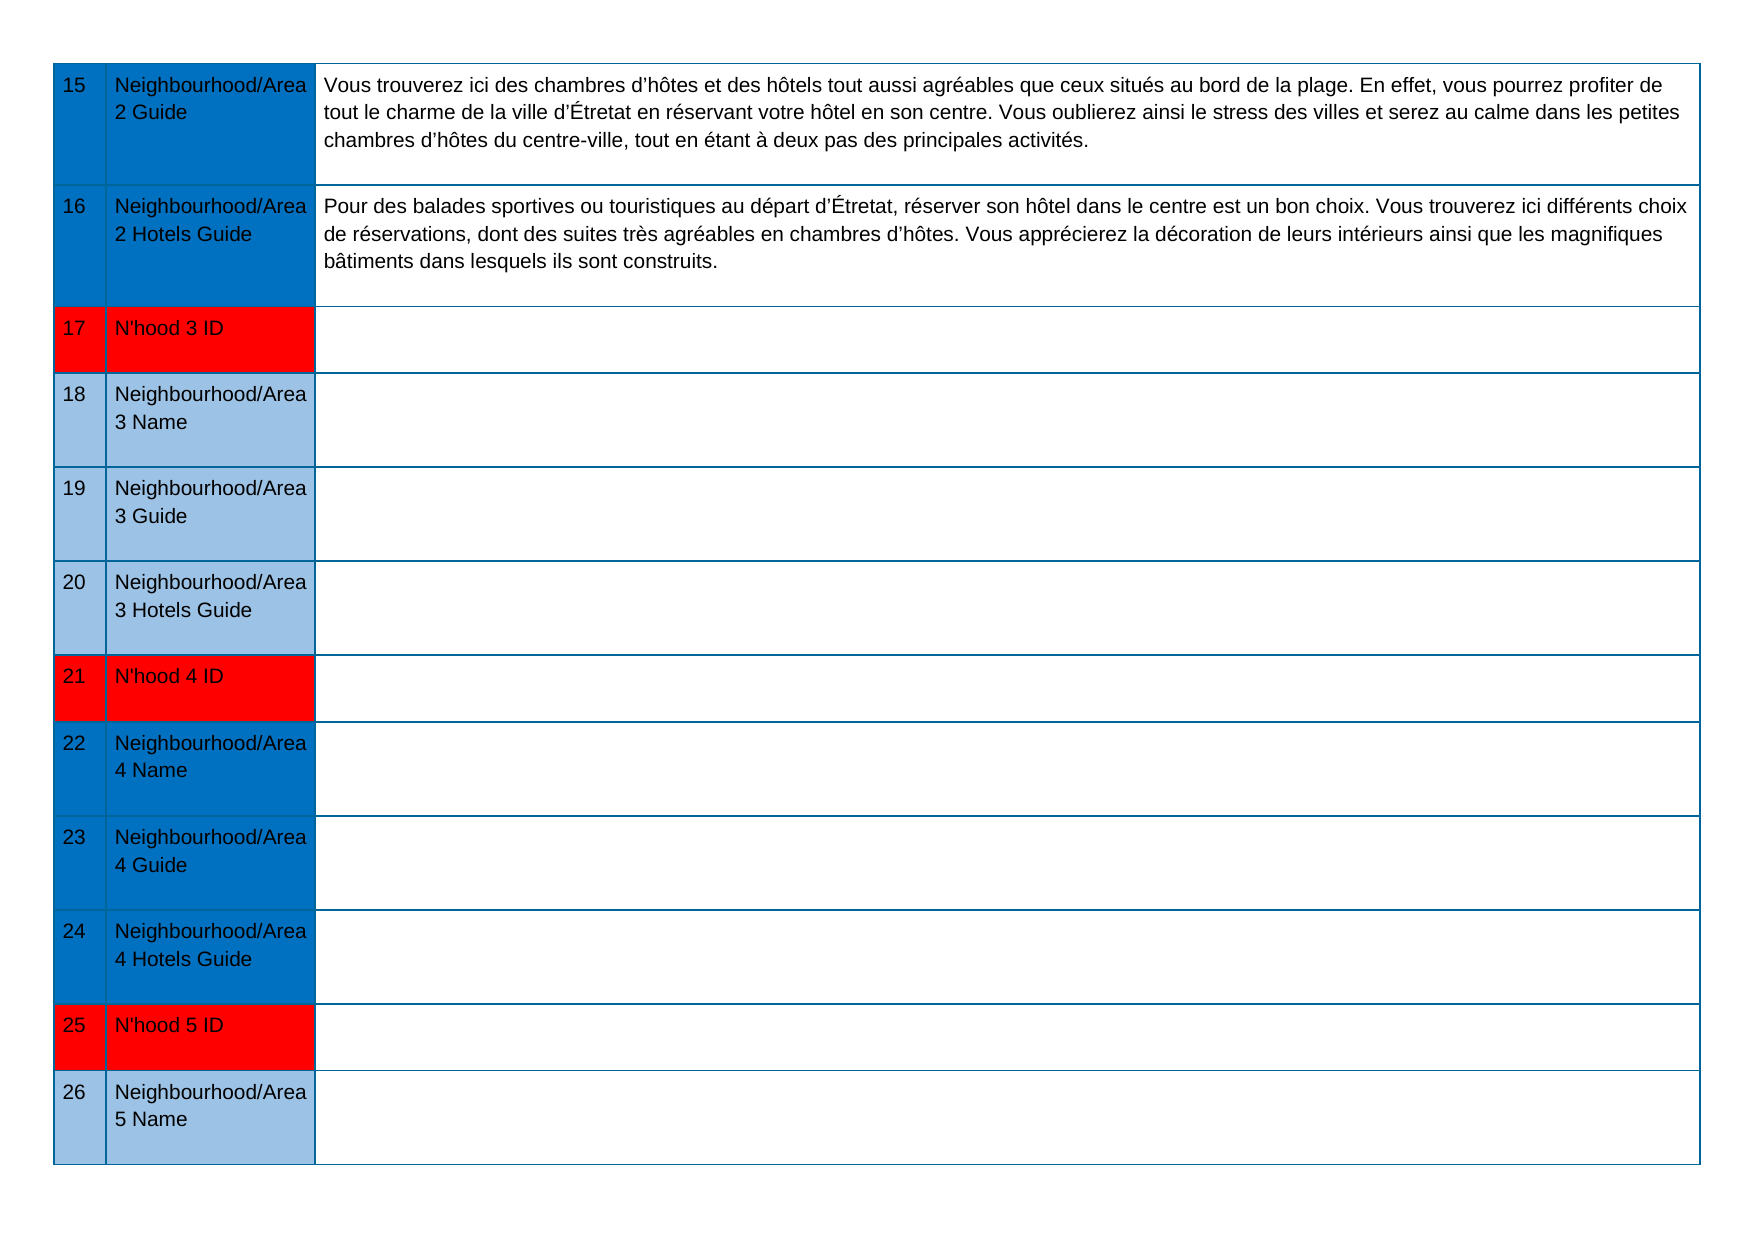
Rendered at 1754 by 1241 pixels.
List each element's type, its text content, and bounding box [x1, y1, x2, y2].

table_cell N'hood 4 ID [107, 656, 314, 721]
table_cell [316, 1005, 1699, 1070]
table_cell 21 [55, 656, 105, 721]
table_cell [316, 723, 1699, 815]
table_cell Vous trouverez ici des chambres d’hôtes et des hôtels tout aussi agréables que ceux situés au bord de la plage. En effet, vous pourrez profiter de tout le charme de la ville d’Étretat en réservant votre hôtel en son centre. Vous oublierez ainsi le stress des villes et serez au calme dans les petites chambres d’hôtes du centre-ville, tout en étant à deux pas des principales activités. [316, 64, 1699, 184]
table_cell [316, 374, 1699, 466]
table_cell Neighbourhood/Area 2 Hotels Guide [107, 186, 314, 306]
table_cell 15 [55, 64, 105, 184]
table_cell [316, 1071, 1699, 1164]
table_cell Neighbourhood/Area 3 Hotels Guide [107, 562, 314, 654]
table_cell [316, 562, 1699, 654]
table_cell [316, 817, 1699, 909]
table_cell N'hood 3 ID [107, 307, 314, 372]
table_cell Neighbourhood/Area 3 Guide [107, 468, 314, 560]
table_cell Pour des balades sportives ou touristiques au départ d’Étretat, réserver son hôtel dans le centre est un bon choix. Vous trouverez ici différents choix de réservations, dont des suites très agréables en chambres d’hôtes. Vous apprécierez la décoration de leurs intérieurs ainsi que les magnifiques bâtiments dans lesquels ils sont construits. [316, 186, 1699, 306]
table_cell 20 [55, 562, 105, 654]
table_cell 26 [55, 1071, 105, 1164]
table_cell 16 [55, 186, 105, 306]
table_cell [316, 307, 1699, 372]
table_cell 24 [55, 911, 105, 1003]
table_cell [316, 911, 1699, 1003]
table_cell 23 [55, 817, 105, 909]
table_cell Neighbourhood/Area 4 Name [107, 723, 314, 815]
table_cell 17 [55, 307, 105, 372]
table_cell Neighbourhood/Area 4 Hotels Guide [107, 911, 314, 1003]
table_cell Neighbourhood/Area 5 Name [107, 1071, 314, 1164]
table_cell [316, 468, 1699, 560]
table_cell 22 [55, 723, 105, 815]
table_cell 19 [55, 468, 105, 560]
table_cell Neighbourhood/Area 2 Guide [107, 64, 314, 184]
table_cell 25 [55, 1005, 105, 1070]
table_cell N'hood 5 ID [107, 1005, 314, 1070]
table_cell [316, 656, 1699, 721]
table_cell Neighbourhood/Area 3 Name [107, 374, 314, 466]
table_cell Neighbourhood/Area 4 Guide [107, 817, 314, 909]
table_cell 18 [55, 374, 105, 466]
